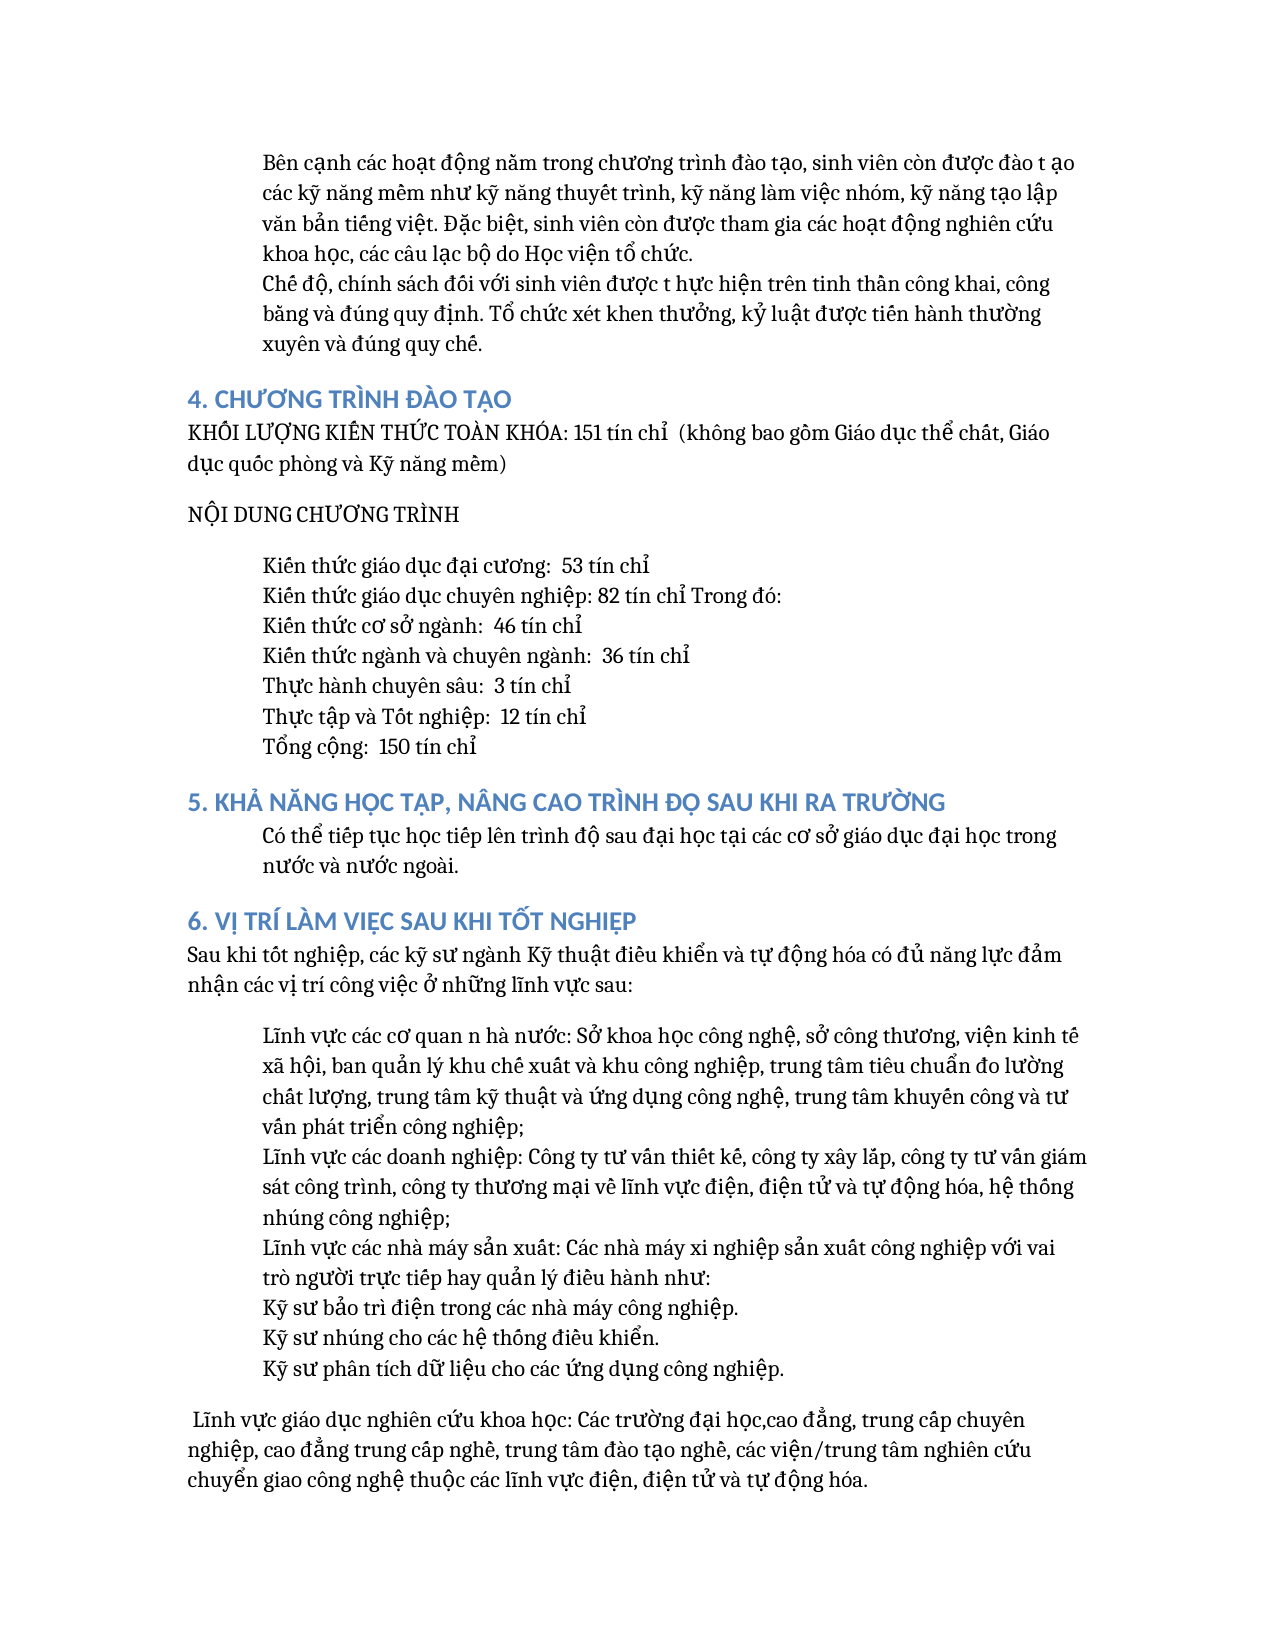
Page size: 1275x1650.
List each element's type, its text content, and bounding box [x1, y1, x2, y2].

list Kiến thức cơ sở ngành: 46 tín chỉ [262, 613, 1087, 639]
text KHỐI LƯỢNG KIẾN THỨC TOÀN KHÓA: 151 tín chỉ (không bao gồm Giáo dục thể chất, Giáo dục quốc phòng và Kỹ năng mềm) [187, 420, 1087, 477]
list Kỹ sư phân tích dữ liệu cho các ứng dụng công nghiệp. [262, 1355, 1087, 1382]
list Thực hành chuyên sâu: 3 tín chỉ [262, 673, 1087, 700]
list Lĩnh vực các doanh nghiệp: Công ty tư vấn thiết kế, công ty xây lắp, công ty tư vấn giám sát công trình, công ty thương mại về lĩnh vực điện, điện tử và tự động hóa, hệ thống nhúng công nghiệp; [262, 1144, 1087, 1231]
text NỘI DUNG CHƯƠNG TRÌNH [187, 501, 1087, 528]
subtitle 4. CHƯƠNG TRÌNH ĐÀO TẠO [187, 382, 1087, 415]
list Bên cạnh các hoạt động nằm trong chương trình đào tạo, sinh viên còn được đào t ạo các kỹ năng mềm như kỹ năng thuyết trình, kỹ năng làm việc nhóm, kỹ năng tạo lập văn bản tiếng việt. Đặc biệt, sinh viên còn được tham gia các hoạt động nghiên cứu khoa học, các câu lạc bộ do Học viện tổ chức. [262, 150, 1087, 267]
list Có thể tiếp tục học tiếp lên trình độ sau đại học tại các cơ sở giáo dục đại học trong nước và nước ngoài. [262, 823, 1087, 879]
text Sau khi tốt nghiệp, các kỹ sư ngành Kỹ thuật điều khiển và tự động hóa có đủ năng lực đảm nhận các vị trí công việc ở những lĩnh vực sau: [187, 942, 1087, 998]
list Lĩnh vực các nhà máy sản xuất: Các nhà máy xi nghiệp sản xuất công nghiệp với vai trò người trực tiếp hay quản lý điều hành như: [262, 1234, 1087, 1291]
subtitle 6. VỊ TRÍ LÀM VIỆC SAU KHI TỐT NGHIỆP [187, 904, 1087, 937]
text Lĩnh vực giáo dục nghiên cứu khoa học: Các trường đại học,cao đẳng, trung cấp chuyên nghiệp, cao đẳng trung cấp nghề, trung tâm đào tạo nghề, các viện/trung tâm nghiên cứu chuyển giao công nghệ thuộc các lĩnh vực điện, điện tử và tự động hóa. [187, 1406, 1087, 1493]
list Kỹ sư bảo trì điện trong các nhà máy công nghiệp. [262, 1295, 1087, 1321]
list Tổng cộng: 150 tín chỉ [262, 734, 1087, 760]
subtitle 5. KHẢ NĂNG HỌC TẬP, NÂNG CAO TRÌNH ĐỘ SAU KHI RA TRƯỜNG [187, 785, 1087, 818]
list Kỹ sư nhúng cho các hệ thống điều khiển. [262, 1325, 1087, 1352]
list Thực tập và Tốt nghiệp: 12 tín chỉ [262, 703, 1087, 730]
list Chế độ, chính sách đối với sinh viên được t hực hiện trên tinh thần công khai, công bằng và đúng quy định. Tổ chức xét khen thưởng, kỷ luật được tiến hành thường xuyên và đúng quy chế. [262, 271, 1087, 358]
list Kiến thức giáo dục chuyên nghiệp: 82 tín chỉ Trong đó: [262, 583, 1087, 609]
list Kiến thức giáo dục đại cương: 53 tín chỉ [262, 552, 1087, 579]
list Lĩnh vực các cơ quan n hà nước: Sở khoa học công nghệ, sở công thương, viện kinh tế xã hội, ban quản lý khu chế xuất và khu công nghiệp, trung tâm tiêu chuẩn đo lường chất lượng, trung tâm kỹ thuật và ứng dụng công nghệ, trung tâm khuyến công và tư vấn phát triển công nghiệp; [262, 1023, 1087, 1140]
list Kiến thức ngành và chuyên ngành: 36 tín chỉ [262, 643, 1087, 669]
